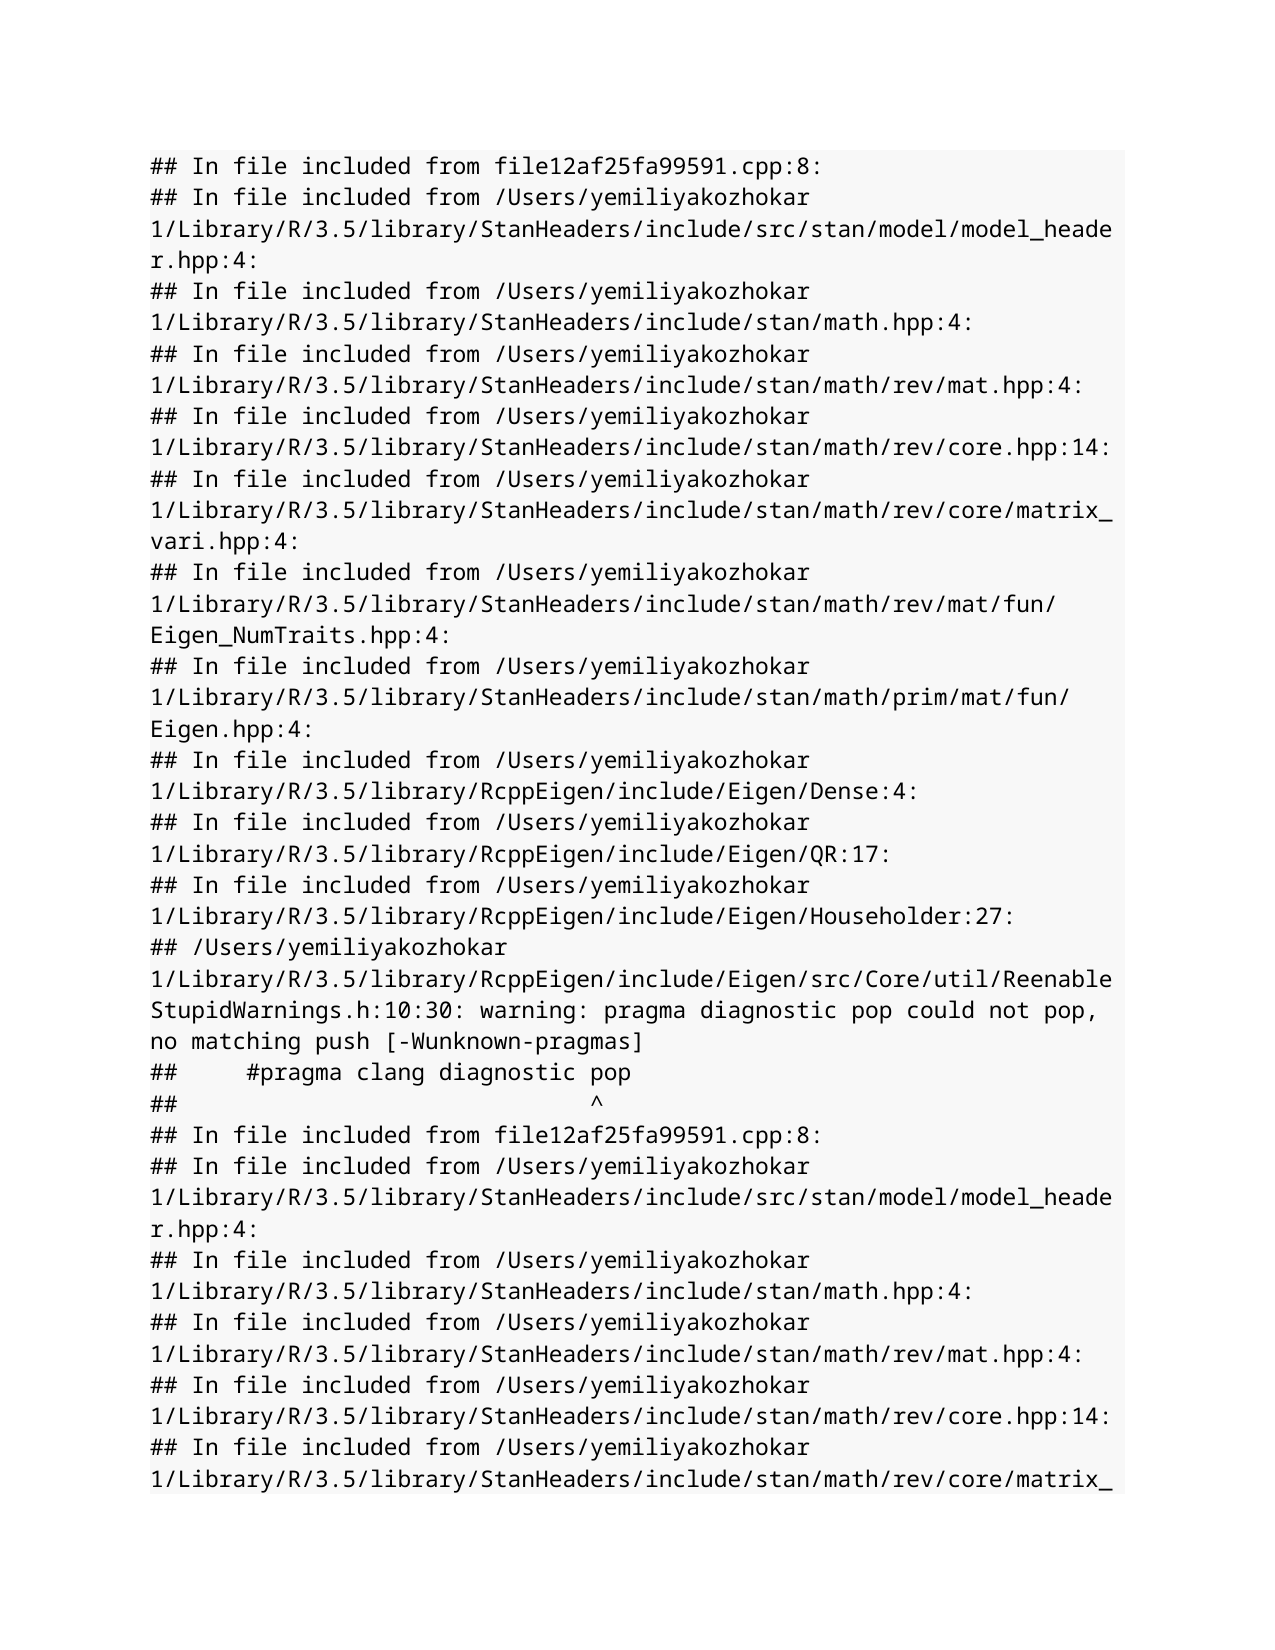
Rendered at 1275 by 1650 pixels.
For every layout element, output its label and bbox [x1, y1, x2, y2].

text [150, 150, 1125, 1494]
